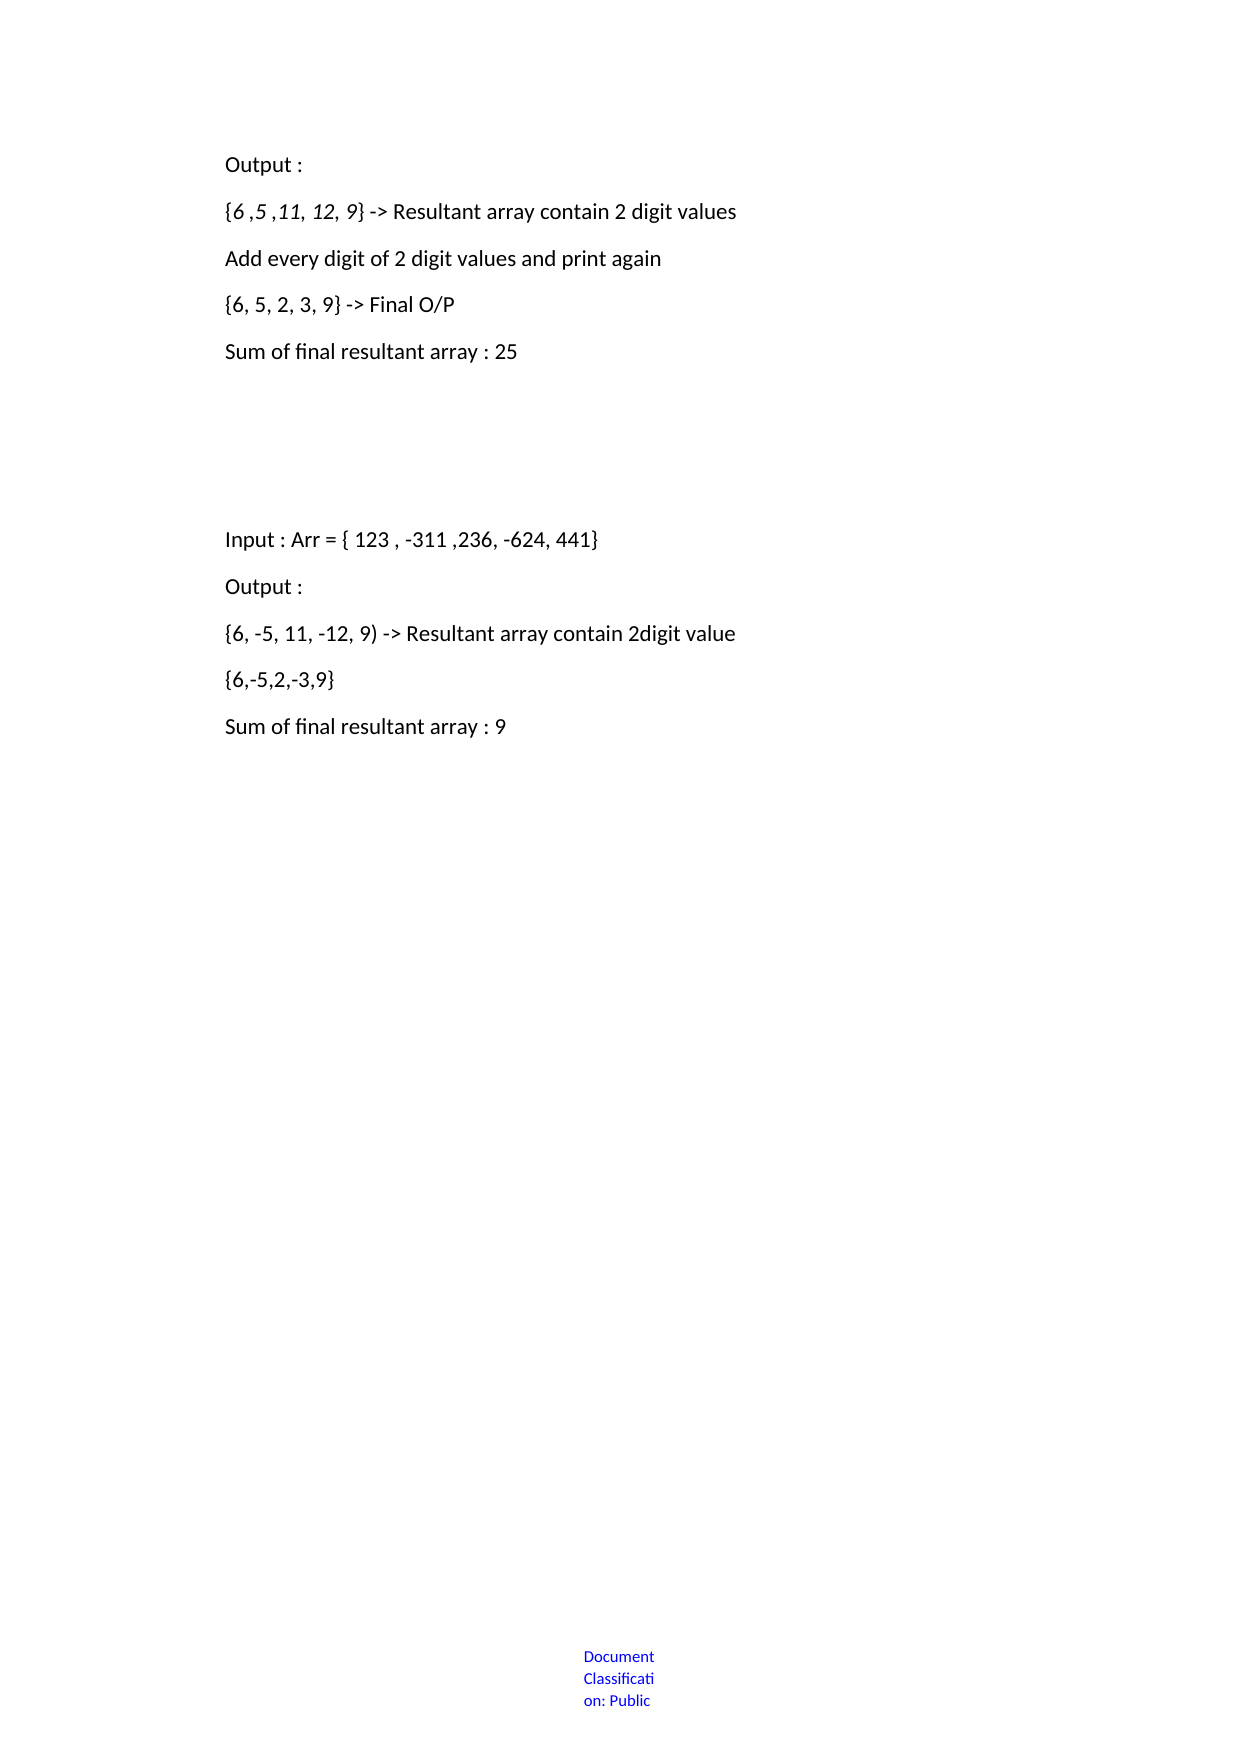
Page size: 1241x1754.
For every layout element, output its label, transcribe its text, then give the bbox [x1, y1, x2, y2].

text {6, -5, 11, -12, 9) -> Resultant array contain 2digit value [150, 619, 1090, 647]
text {6,-5,2,-3,9} [150, 666, 1090, 694]
text Output : [150, 150, 1090, 178]
text Sum of final resultant array : 25 [150, 337, 1090, 366]
text Sum of final resultant array : 9 [150, 712, 1090, 741]
text Output : [150, 572, 1090, 600]
text {6 ,5 ,11, 12, 9} -> Resultant array contain 2 digit values [150, 197, 1090, 225]
text Add every digit of 2 digit values and print again [150, 244, 1090, 272]
text {6, 5, 2, 3, 9} -> Final O/P [150, 291, 1090, 319]
text Input : Arr = { 123 , -311 ,236, -624, 441} [150, 525, 1090, 553]
